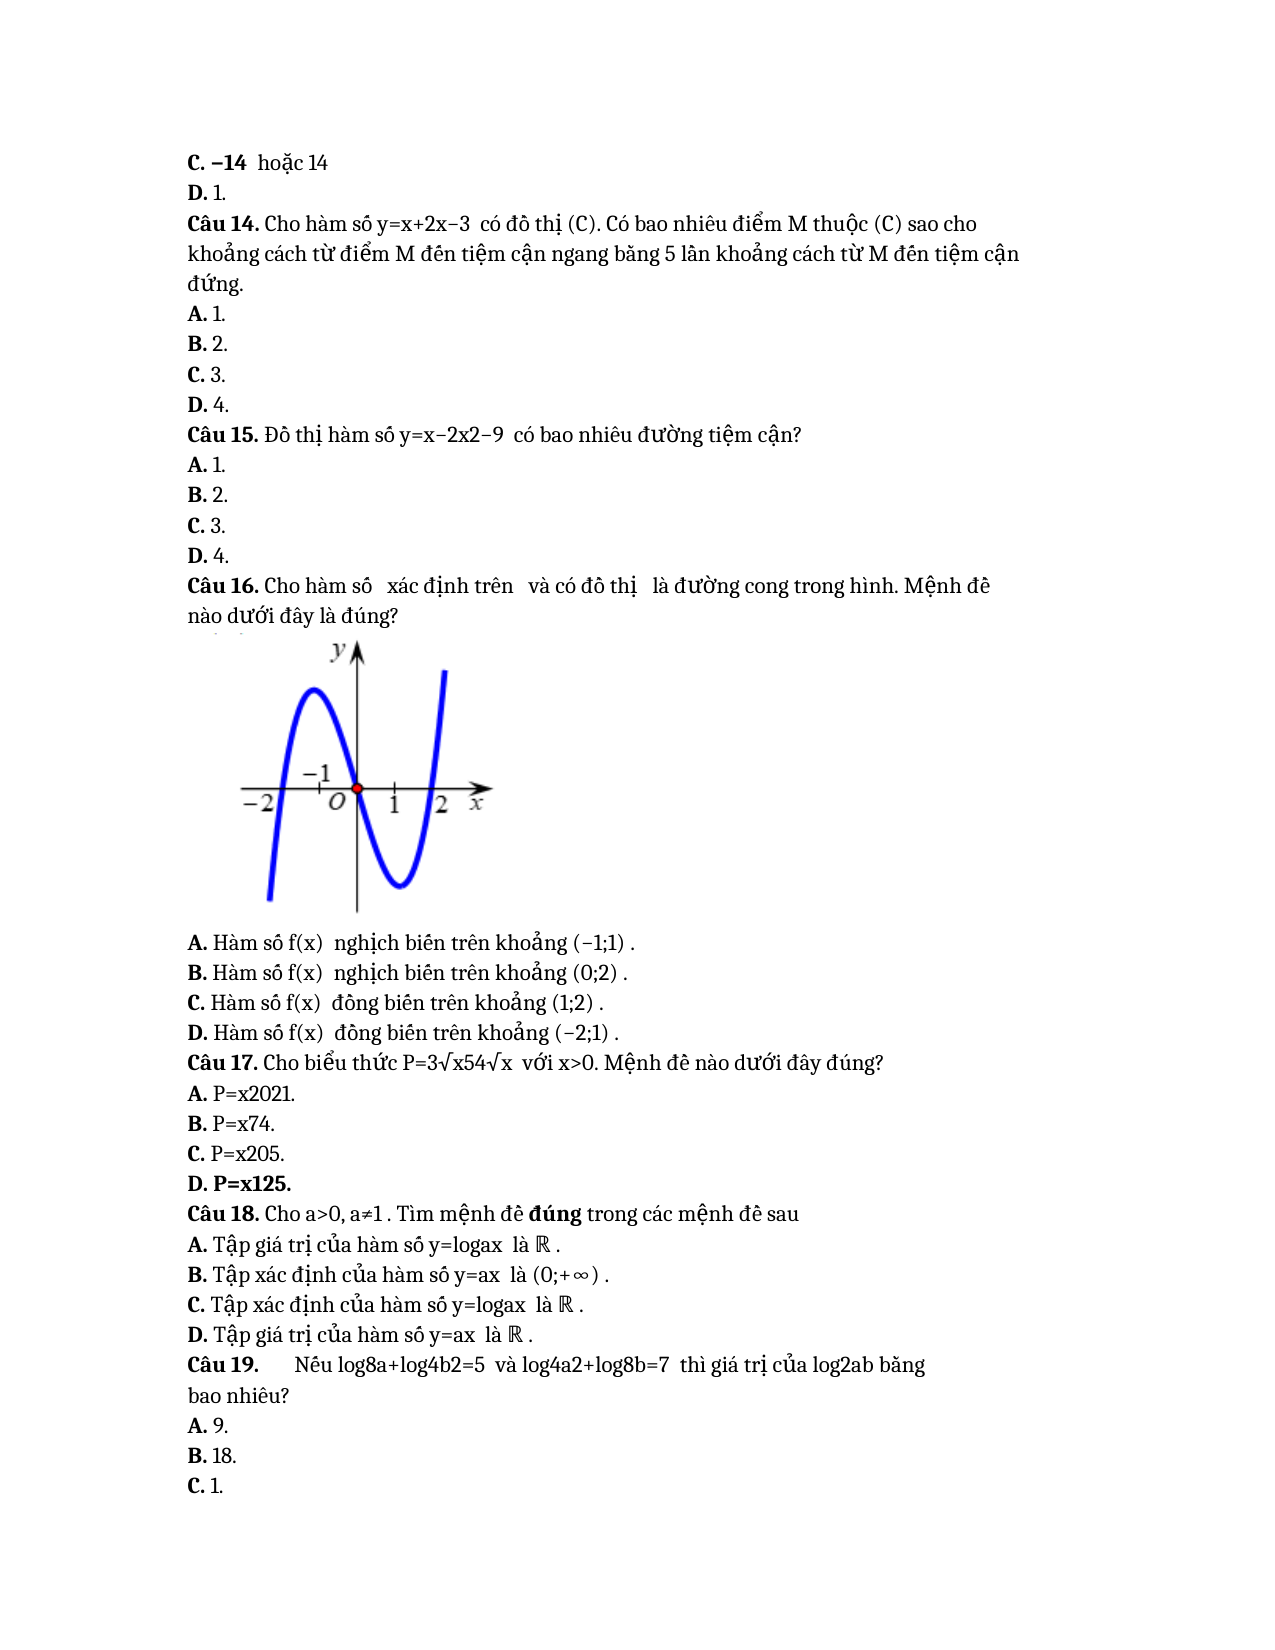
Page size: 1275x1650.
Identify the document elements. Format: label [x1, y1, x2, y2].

text [187, 150, 1087, 1499]
picture [206, 633, 507, 926]
